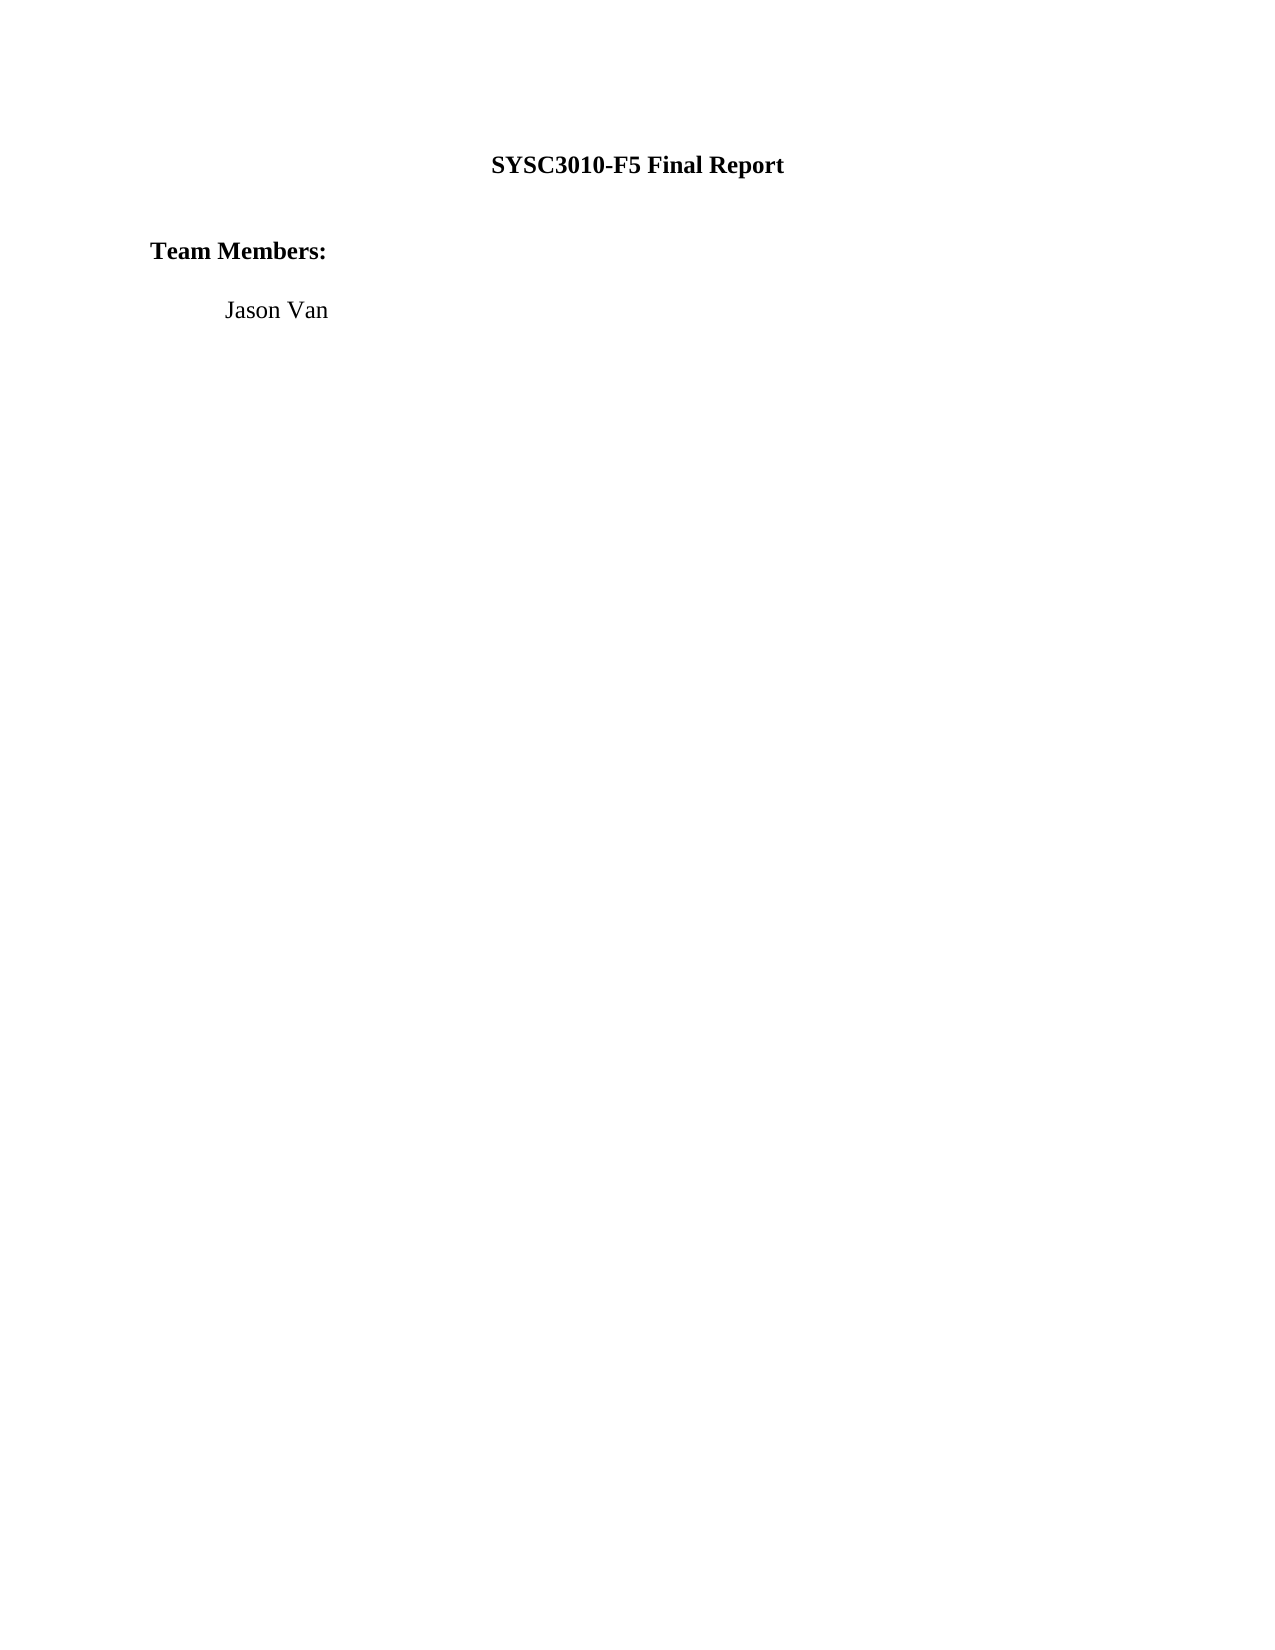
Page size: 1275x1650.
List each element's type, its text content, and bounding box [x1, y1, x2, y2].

text SYSC3010-F5 Final Report [150, 150, 1125, 179]
text Jason Van [150, 296, 1125, 324]
text Team Members: [150, 236, 1125, 265]
